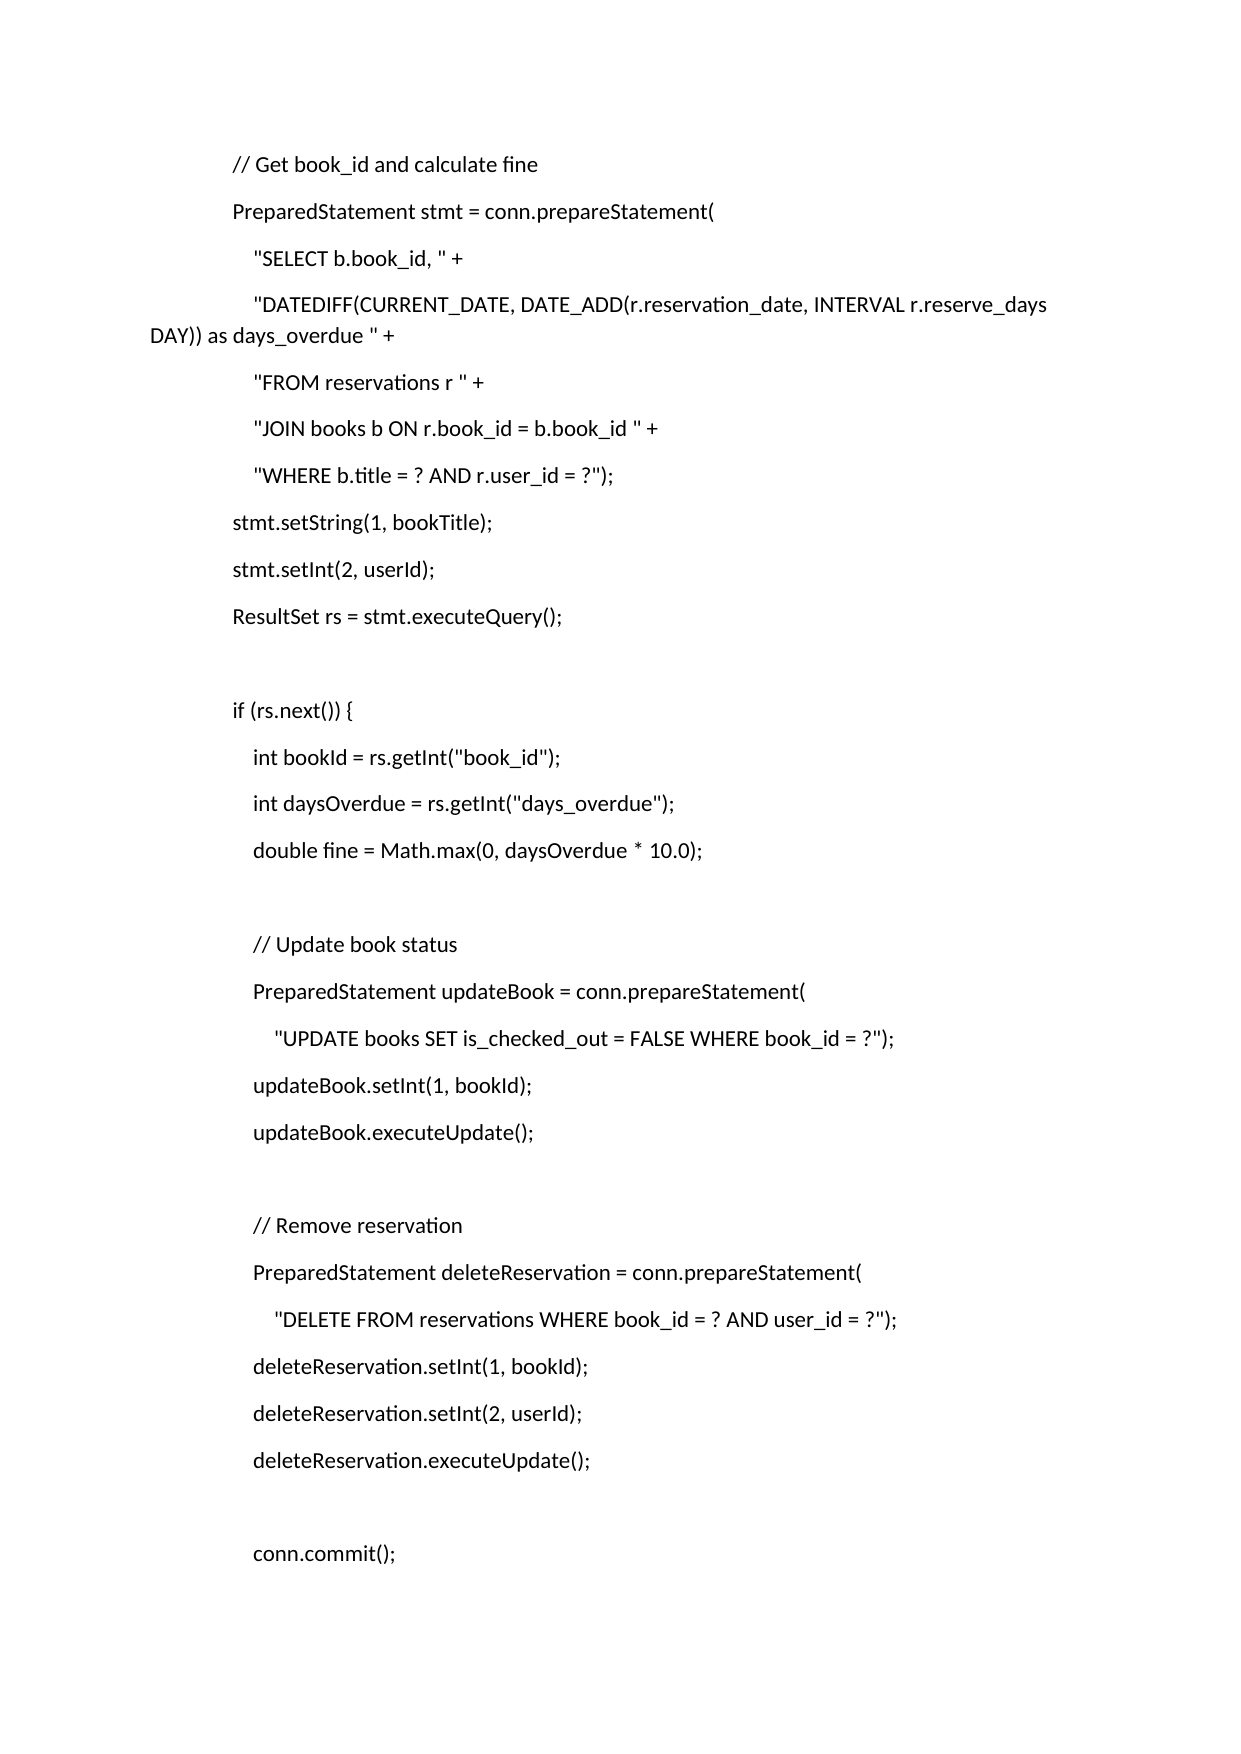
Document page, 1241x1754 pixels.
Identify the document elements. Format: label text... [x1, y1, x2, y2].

text updateBook.setInt(1, bookId); [150, 1071, 1090, 1099]
text conn.commit(); [150, 1539, 1090, 1568]
text PreparedStatement updateBook = conn.prepareStatement( [150, 977, 1090, 1005]
text // Update book status [150, 930, 1090, 958]
text deleteReservation.setInt(2, userId); [150, 1399, 1090, 1427]
text deleteReservation.executeUpdate(); [150, 1446, 1090, 1474]
text "FROM reservations r " + [150, 368, 1090, 396]
text // Remove reservation [150, 1211, 1090, 1239]
text // Get book_id and calculate fine [150, 150, 1090, 178]
text "JOIN books b ON r.book_id = b.book_id " + [150, 414, 1090, 443]
text deleteReservation.setInt(1, bookId); [150, 1352, 1090, 1380]
text "DATEDIFF(CURRENT_DATE, DATE_ADD(r.reservation_date, INTERVAL r.reserve_days DAY)) as days_overdue " + [150, 291, 1090, 349]
text "SELECT b.book_id, " + [150, 244, 1090, 272]
text PreparedStatement deleteReservation = conn.prepareStatement( [150, 1258, 1090, 1286]
text int bookId = rs.getInt("book_id"); [150, 743, 1090, 771]
text "DELETE FROM reservations WHERE book_id = ? AND user_id = ?"); [150, 1305, 1090, 1333]
text updateBook.executeUpdate(); [150, 1118, 1090, 1146]
text if (rs.next()) { [150, 696, 1090, 724]
text int daysOverdue = rs.getInt("days_overdue"); [150, 789, 1090, 818]
text ResultSet rs = stmt.executeQuery(); [150, 602, 1090, 630]
text stmt.setInt(2, userId); [150, 555, 1090, 583]
text double fine = Math.max(0, daysOverdue * 10.0); [150, 836, 1090, 864]
text PreparedStatement stmt = conn.prepareStatement( [150, 197, 1090, 225]
text "UPDATE books SET is_checked_out = FALSE WHERE book_id = ?"); [150, 1024, 1090, 1052]
text stmt.setString(1, bookTitle); [150, 508, 1090, 536]
text "WHERE b.title = ? AND r.user_id = ?"); [150, 461, 1090, 489]
